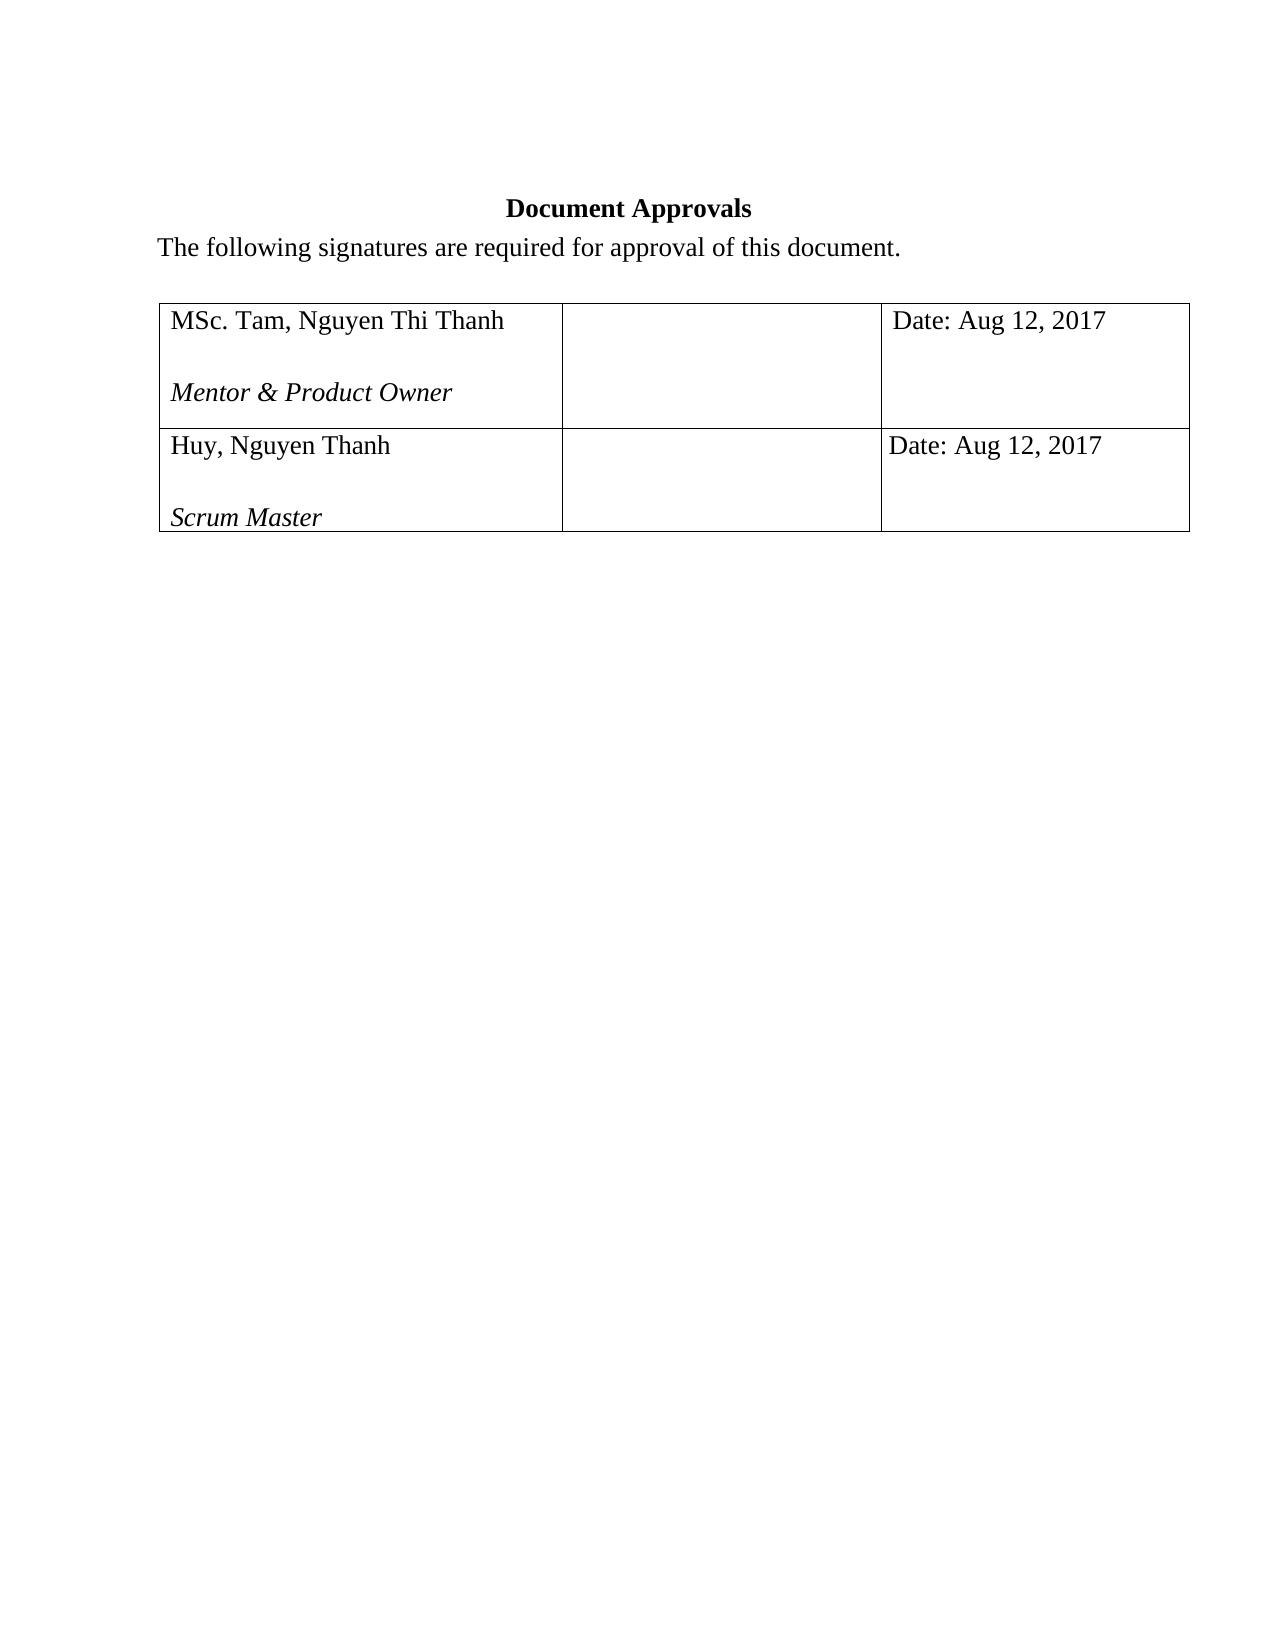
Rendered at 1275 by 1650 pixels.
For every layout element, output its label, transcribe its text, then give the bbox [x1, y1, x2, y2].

text Document Approvals [150, 192, 1107, 223]
table_header [563, 304, 881, 428]
table_cell Date: Aug 12, 2017 [882, 429, 1189, 531]
text The following signatures are required for approval of this document. [150, 231, 1107, 262]
table_cell Huy, Nguyen Thanh Scrum Master [160, 429, 562, 531]
table_cell [563, 429, 881, 531]
table_header Date: Aug 12, 2017 [882, 304, 1189, 428]
table_header MSc. Tam, Nguyen Thi Thanh Mentor & Product Owner [160, 304, 562, 428]
